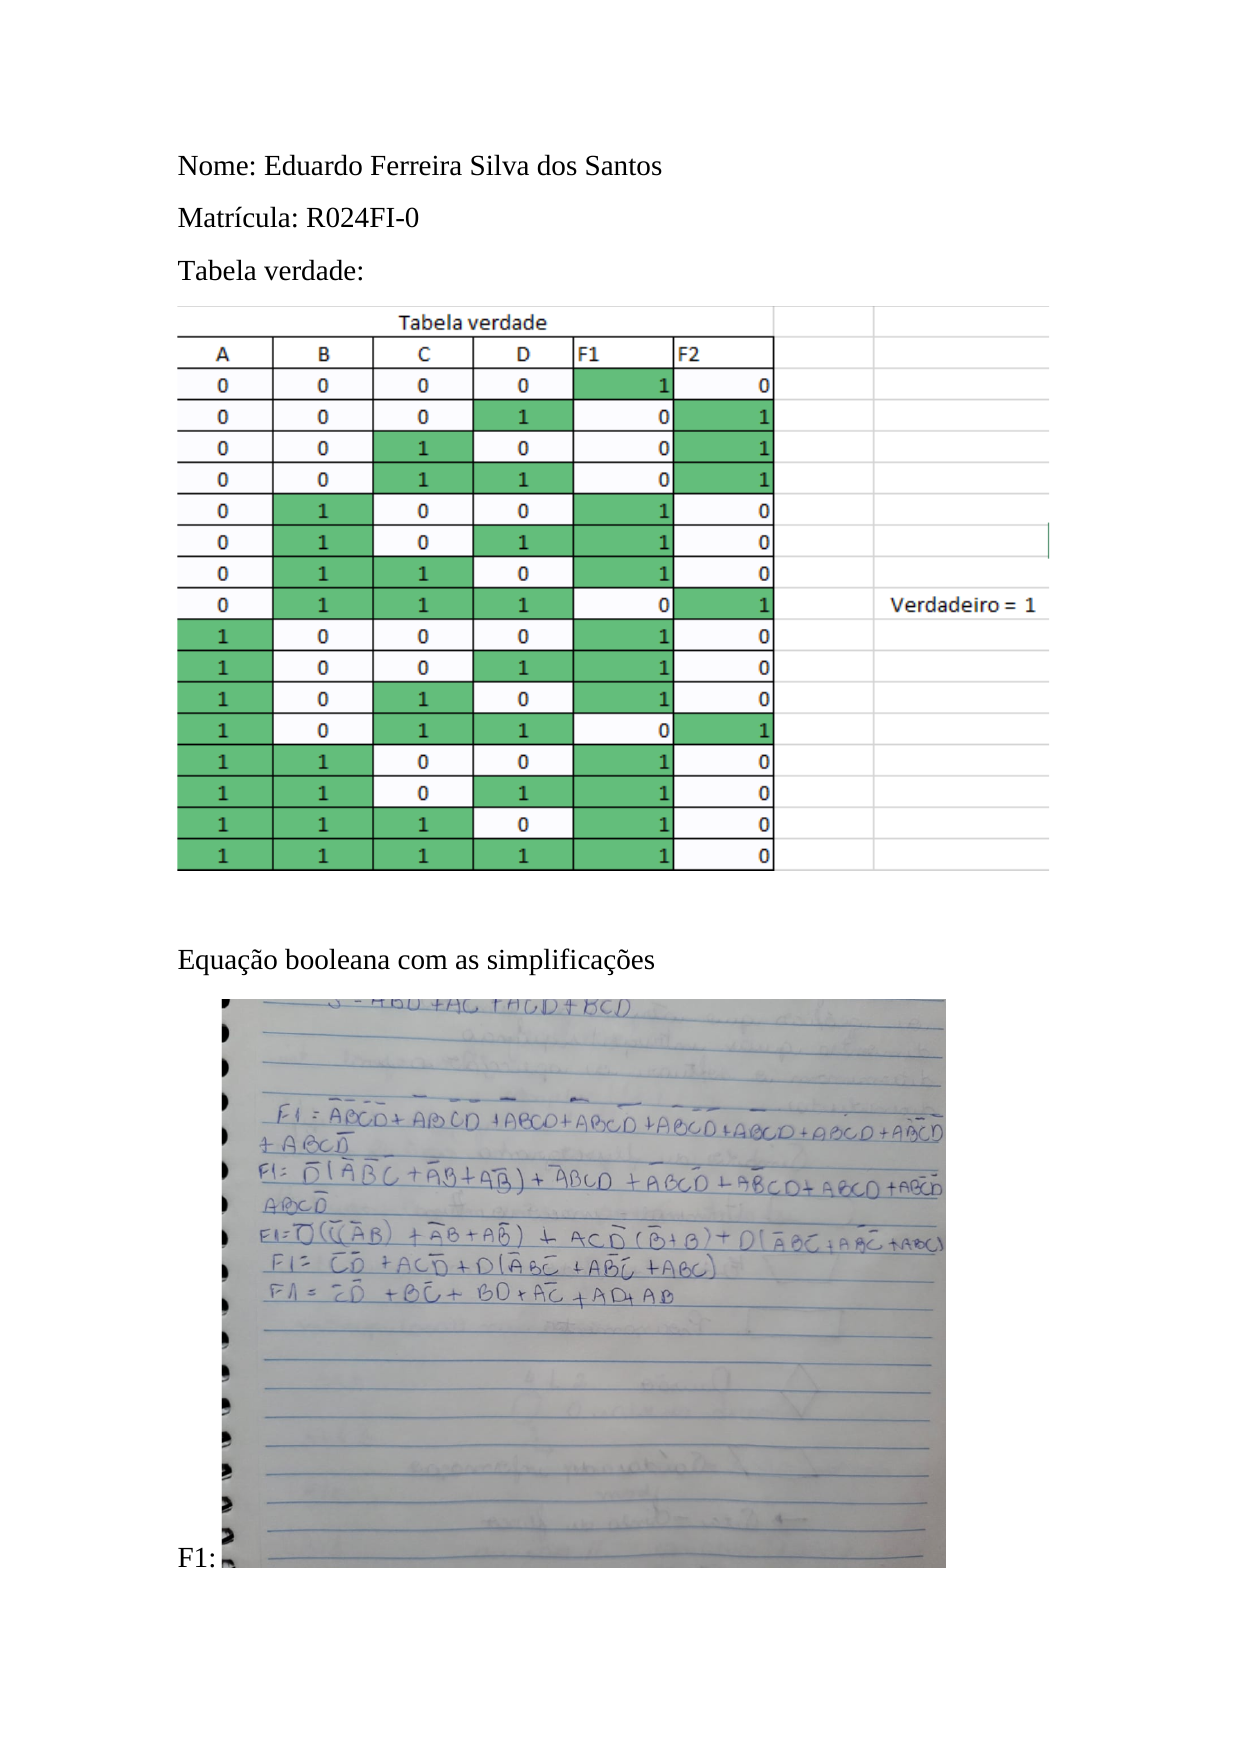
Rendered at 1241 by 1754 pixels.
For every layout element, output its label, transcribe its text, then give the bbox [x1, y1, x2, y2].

picture [177, 306, 1050, 871]
picture [222, 999, 945, 1568]
text Matrícula: R024FI-0 [177, 200, 1063, 234]
text Equação booleana com as simplificações [177, 942, 1063, 975]
text Tabela verdade: [177, 253, 1063, 287]
text Nome: Eduardo Ferreira Silva dos Santos [177, 148, 1063, 181]
